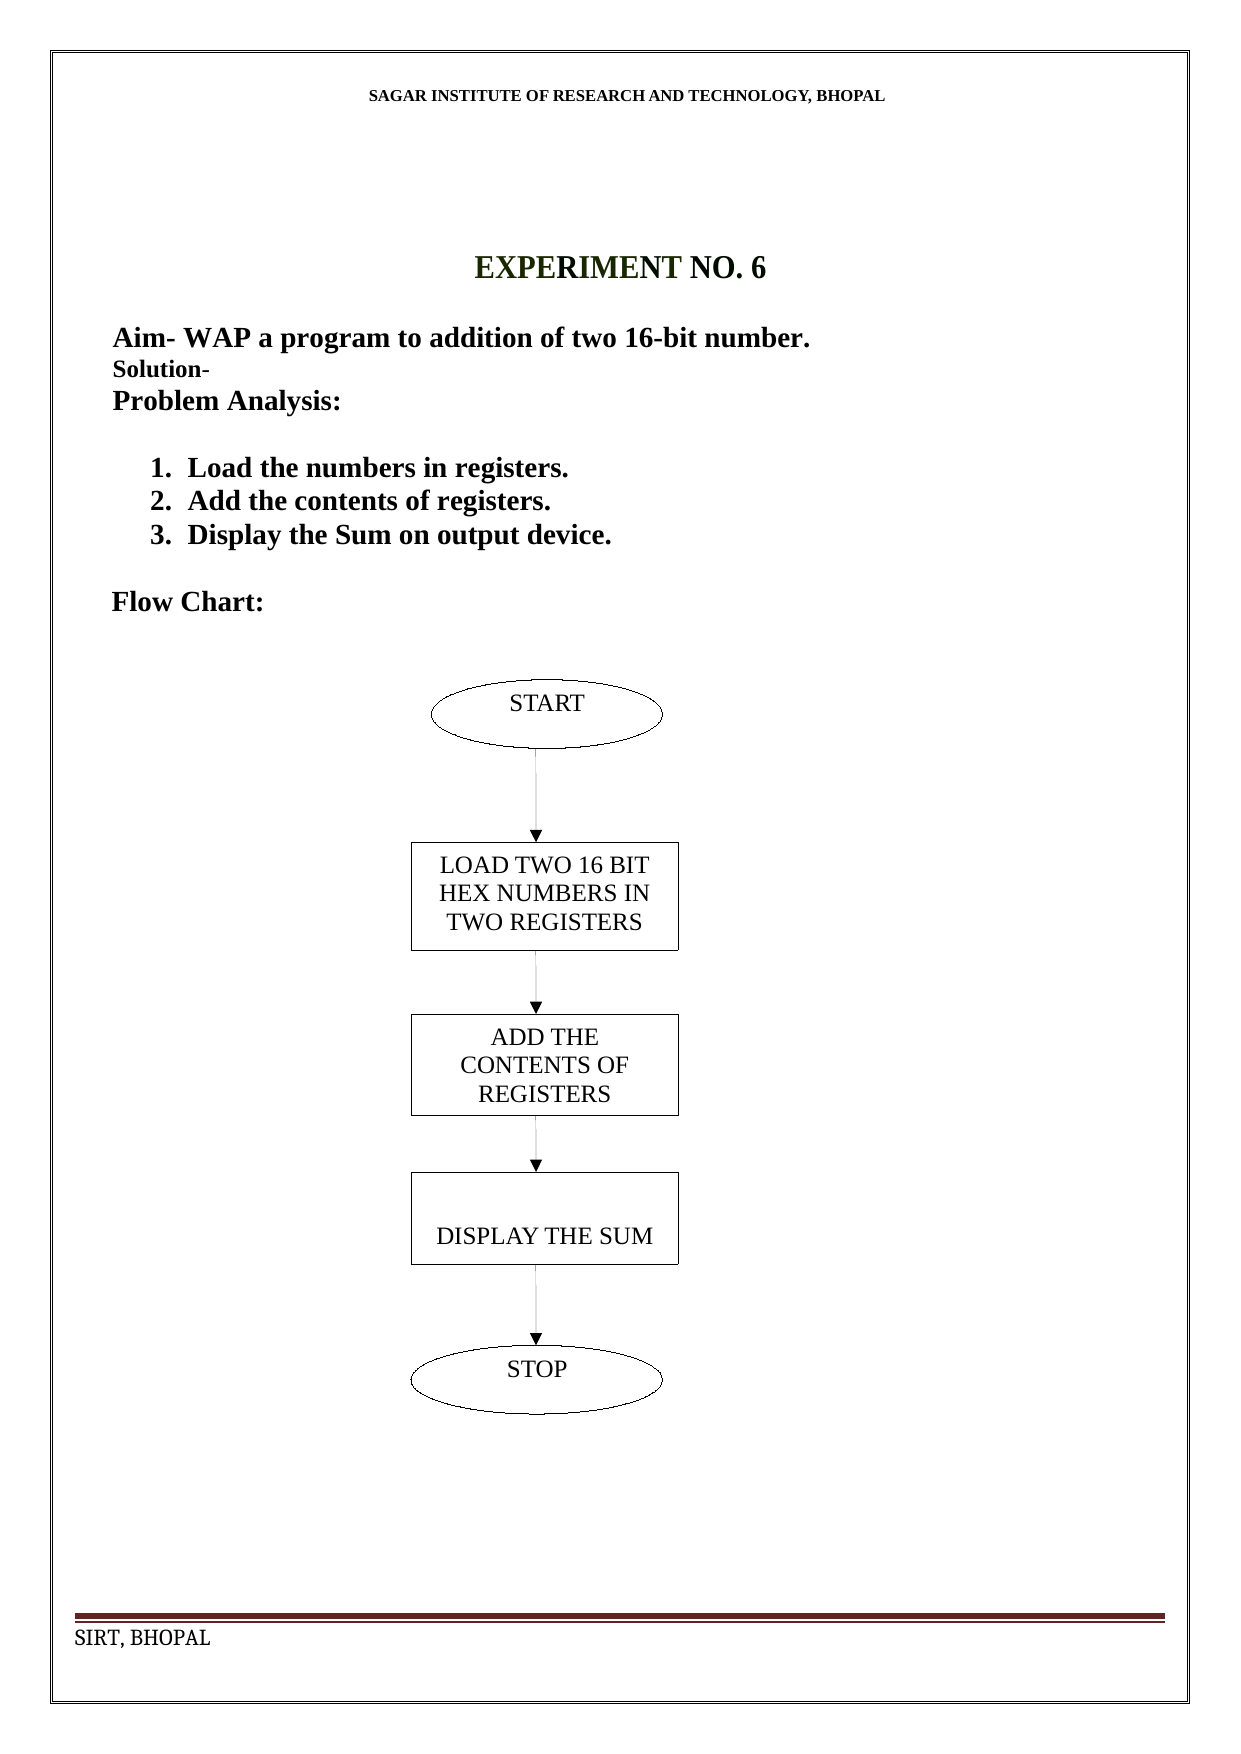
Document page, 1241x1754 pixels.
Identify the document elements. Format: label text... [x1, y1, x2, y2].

list Display the Sum on output device. [150, 517, 1165, 550]
list Add the contents of registers. [150, 483, 1165, 517]
list Flow Chart: [75, 584, 1165, 617]
text Solution- [75, 354, 1165, 383]
list Load the numbers in registers. [150, 450, 1165, 483]
text EXPERIMENT NO. 6 [75, 247, 1165, 286]
list Aim- WAP a program to addition of two 16-bit number. [112, 320, 1165, 354]
list Problem Analysis: [112, 383, 1165, 416]
